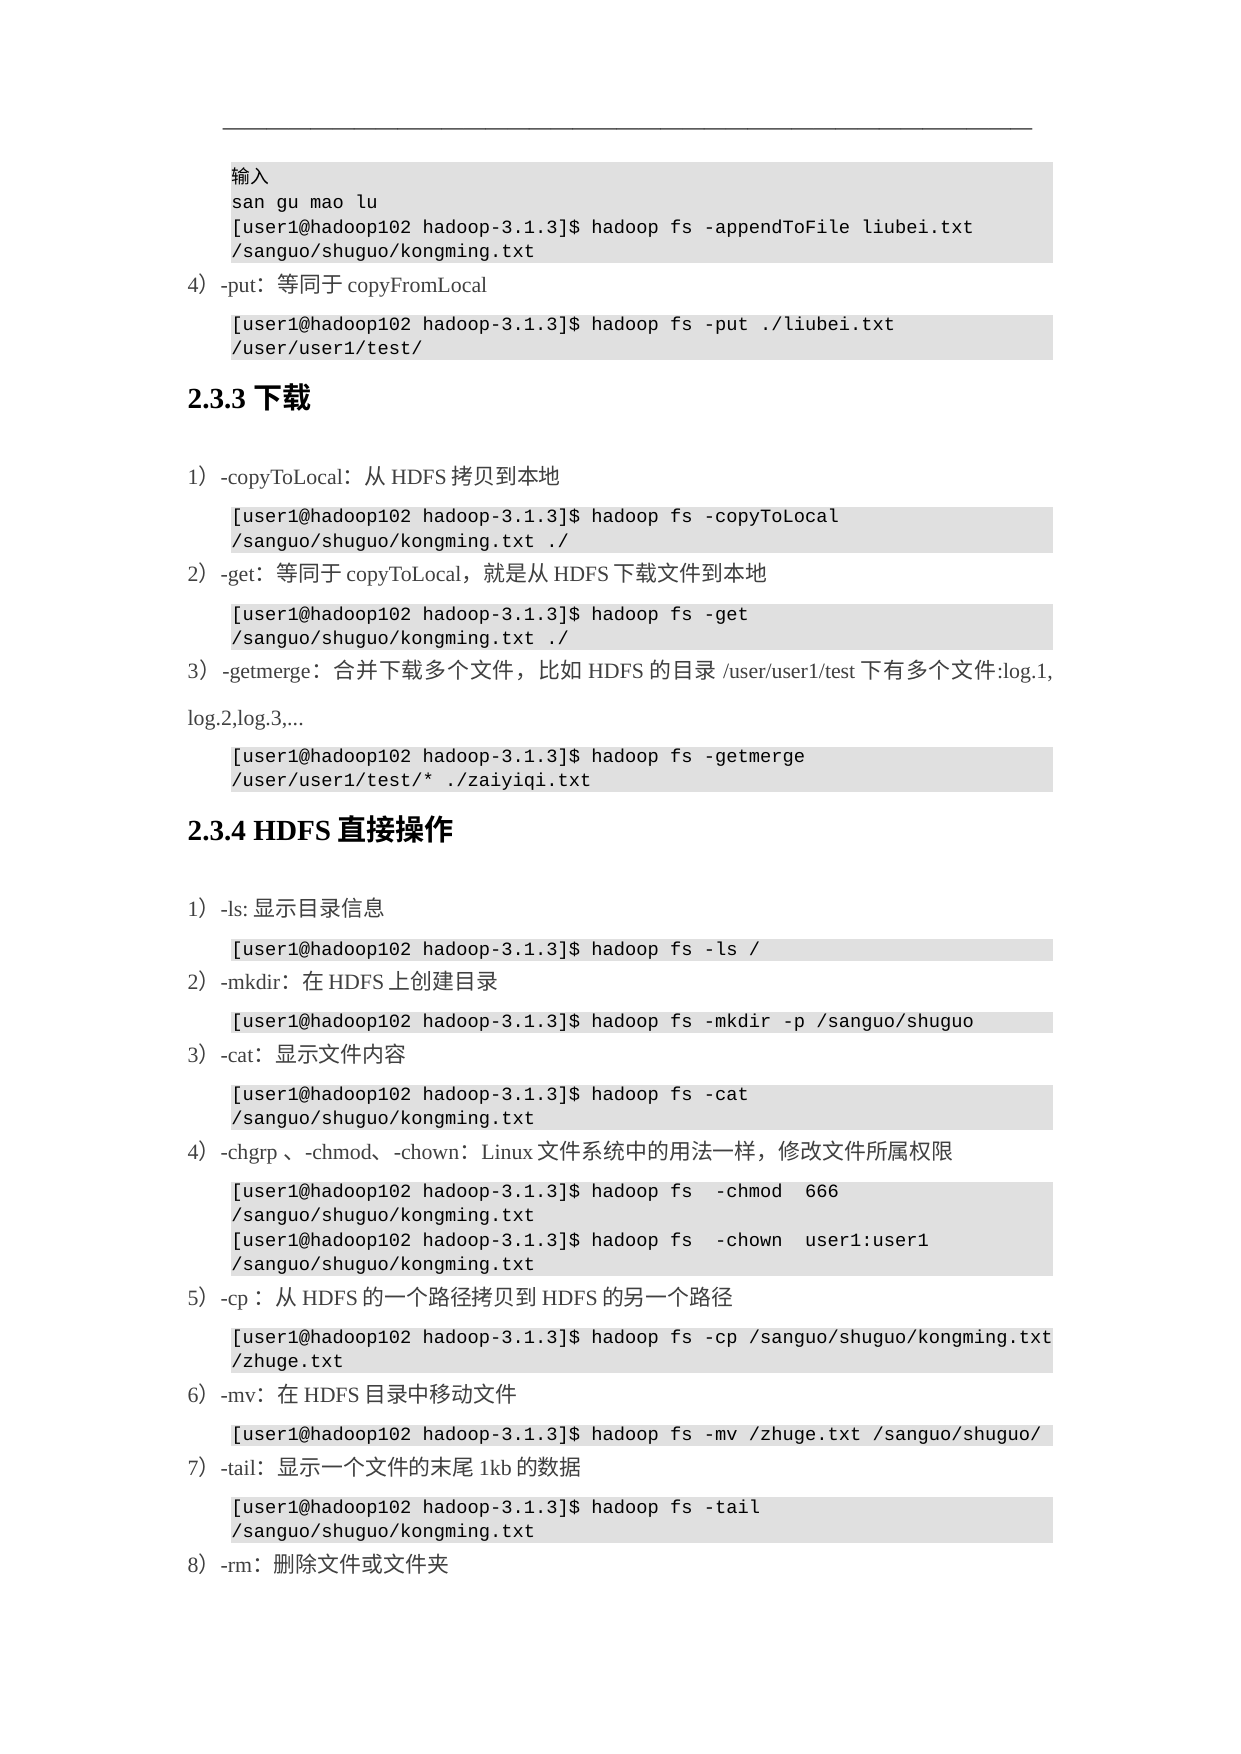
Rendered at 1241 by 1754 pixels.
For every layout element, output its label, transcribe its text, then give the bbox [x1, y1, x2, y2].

list 8）-rm：删除文件或文件夹 [187, 1546, 1053, 1579]
text [user1@hadoop102 hadoop-3.1.3]$ hadoop fs -cp /sanguo/shuguo/kongming.txt /zhuge.txt [231, 1328, 1053, 1373]
list 2）-get：等同于copyToLocal，就是从HDFS下载文件到本地 [187, 556, 1053, 588]
text [user1@hadoop102 hadoop-3.1.3]$ hadoop fs -appendToFile liubei.txt /sanguo/shuguo/kongming.txt [231, 218, 1053, 263]
list 4）-put：等同于copyFromLocal [187, 266, 1053, 299]
text [user1@hadoop102 hadoop-3.1.3]$ hadoop fs -get /sanguo/shuguo/kongming.txt ./ [231, 604, 1053, 650]
list 3）-getmerge：合并下载多个文件，比如HDFS的目录 /user/user1/test下有多个文件:log.1, log.2,log.3,... [187, 653, 1053, 734]
list 4）-chgrp 、-chmod、-chown：Linux文件系统中的用法一样，修改文件所属权限 [187, 1133, 1053, 1166]
list 1）-copyToLocal：从HDFS拷贝到本地 [187, 459, 1053, 491]
list 3）-cat：显示文件内容 [187, 1036, 1053, 1069]
text [user1@hadoop102 hadoop-3.1.3]$ hadoop fs -copyToLocal /sanguo/shuguo/kongming.txt ./ [231, 507, 1053, 553]
list 2）-mkdir：在HDFS上创建目录 [187, 964, 1053, 996]
text [user1@hadoop102 hadoop-3.1.3]$ hadoop fs -put ./liubei.txt /user/user1/test/ [231, 315, 1053, 360]
text [user1@hadoop102 hadoop-3.1.3]$ hadoop fs -ls / [231, 939, 1053, 961]
text san gu mao lu [231, 193, 1053, 214]
text [user1@hadoop102 hadoop-3.1.3]$ hadoop fs -chown user1:user1 /sanguo/shuguo/kongming.txt [231, 1231, 1053, 1276]
text [user1@hadoop102 hadoop-3.1.3]$ hadoop fs -getmerge /user/user1/test/* ./zaiyiqi.txt [231, 747, 1053, 792]
list 7）-tail：显示一个文件的末尾1kb的数据 [187, 1449, 1053, 1482]
subtitle 2.3.3 下载 [187, 363, 1053, 428]
text 输入 [231, 162, 1053, 189]
subtitle 2.3.4 HDFS直接操作 [187, 796, 1053, 861]
list 5）-cp ：从HDFS的一个路径拷贝到HDFS的另一个路径 [187, 1279, 1053, 1312]
text [user1@hadoop102 hadoop-3.1.3]$ hadoop fs -cat /sanguo/shuguo/kongming.txt [231, 1085, 1053, 1130]
text [user1@hadoop102 hadoop-3.1.3]$ hadoop fs -chmod 666 /sanguo/shuguo/kongming.txt [231, 1182, 1053, 1227]
list 1）-ls: 显示目录信息 [187, 891, 1053, 923]
text [user1@hadoop102 hadoop-3.1.3]$ hadoop fs -mv /zhuge.txt /sanguo/shuguo/ [231, 1425, 1053, 1446]
text [user1@hadoop102 hadoop-3.1.3]$ hadoop fs -tail /sanguo/shuguo/kongming.txt [231, 1497, 1053, 1543]
text [user1@hadoop102 hadoop-3.1.3]$ hadoop fs -mkdir -p /sanguo/shuguo [231, 1012, 1053, 1033]
list 6）-mv：在HDFS目录中移动文件 [187, 1376, 1053, 1409]
